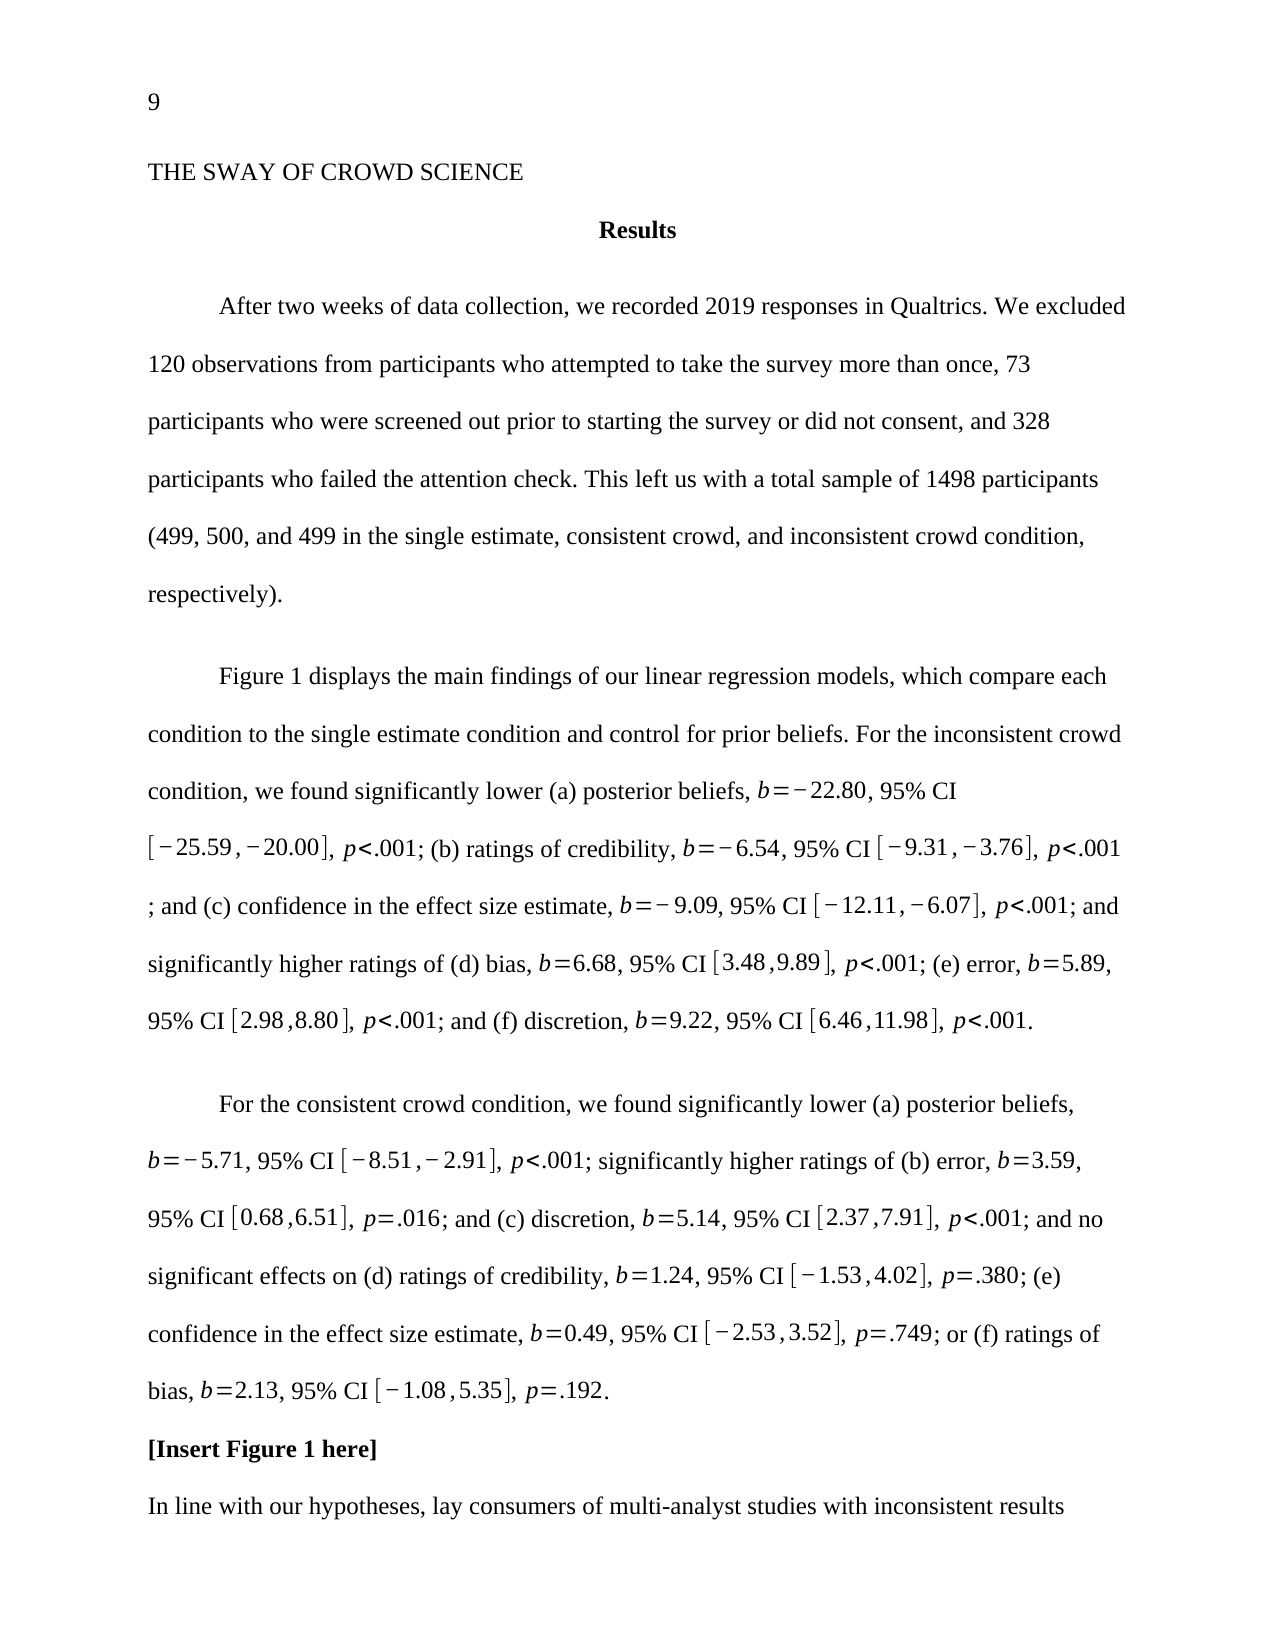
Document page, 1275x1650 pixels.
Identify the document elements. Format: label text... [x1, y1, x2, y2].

text Figure 1 displays the main findings of our linear regression models, which compare each condition to the single estimate condition and control for prior beliefs. For the inconsistent crowd condition, we found significantly lower (a) posterior beliefs, , 95% CI , ; (b) ratings of credibility, , 95% CI , ; and (c) confidence in the effect size estimate, , 95% CI , ; and significantly higher ratings of (d) bias, , 95% CI , ; (e) error, , 95% CI , ; and (f) discretion, , 95% CI , . [148, 661, 1127, 1035]
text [148, 1089, 1127, 1520]
subtitle Results [148, 215, 1127, 244]
text After two weeks of data collection, we recorded 2019 responses in Qualtrics. We excluded 120 observations from participants who attempted to take the survey more than once, 73 participants who were screened out prior to starting the survey or did not consent, and 328 participants who failed the attention check. This left us with a total sample of 1498 participants (499, 500, and 499 in the single estimate, consistent crowd, and inconsistent crowd condition, respectively). [148, 291, 1127, 607]
